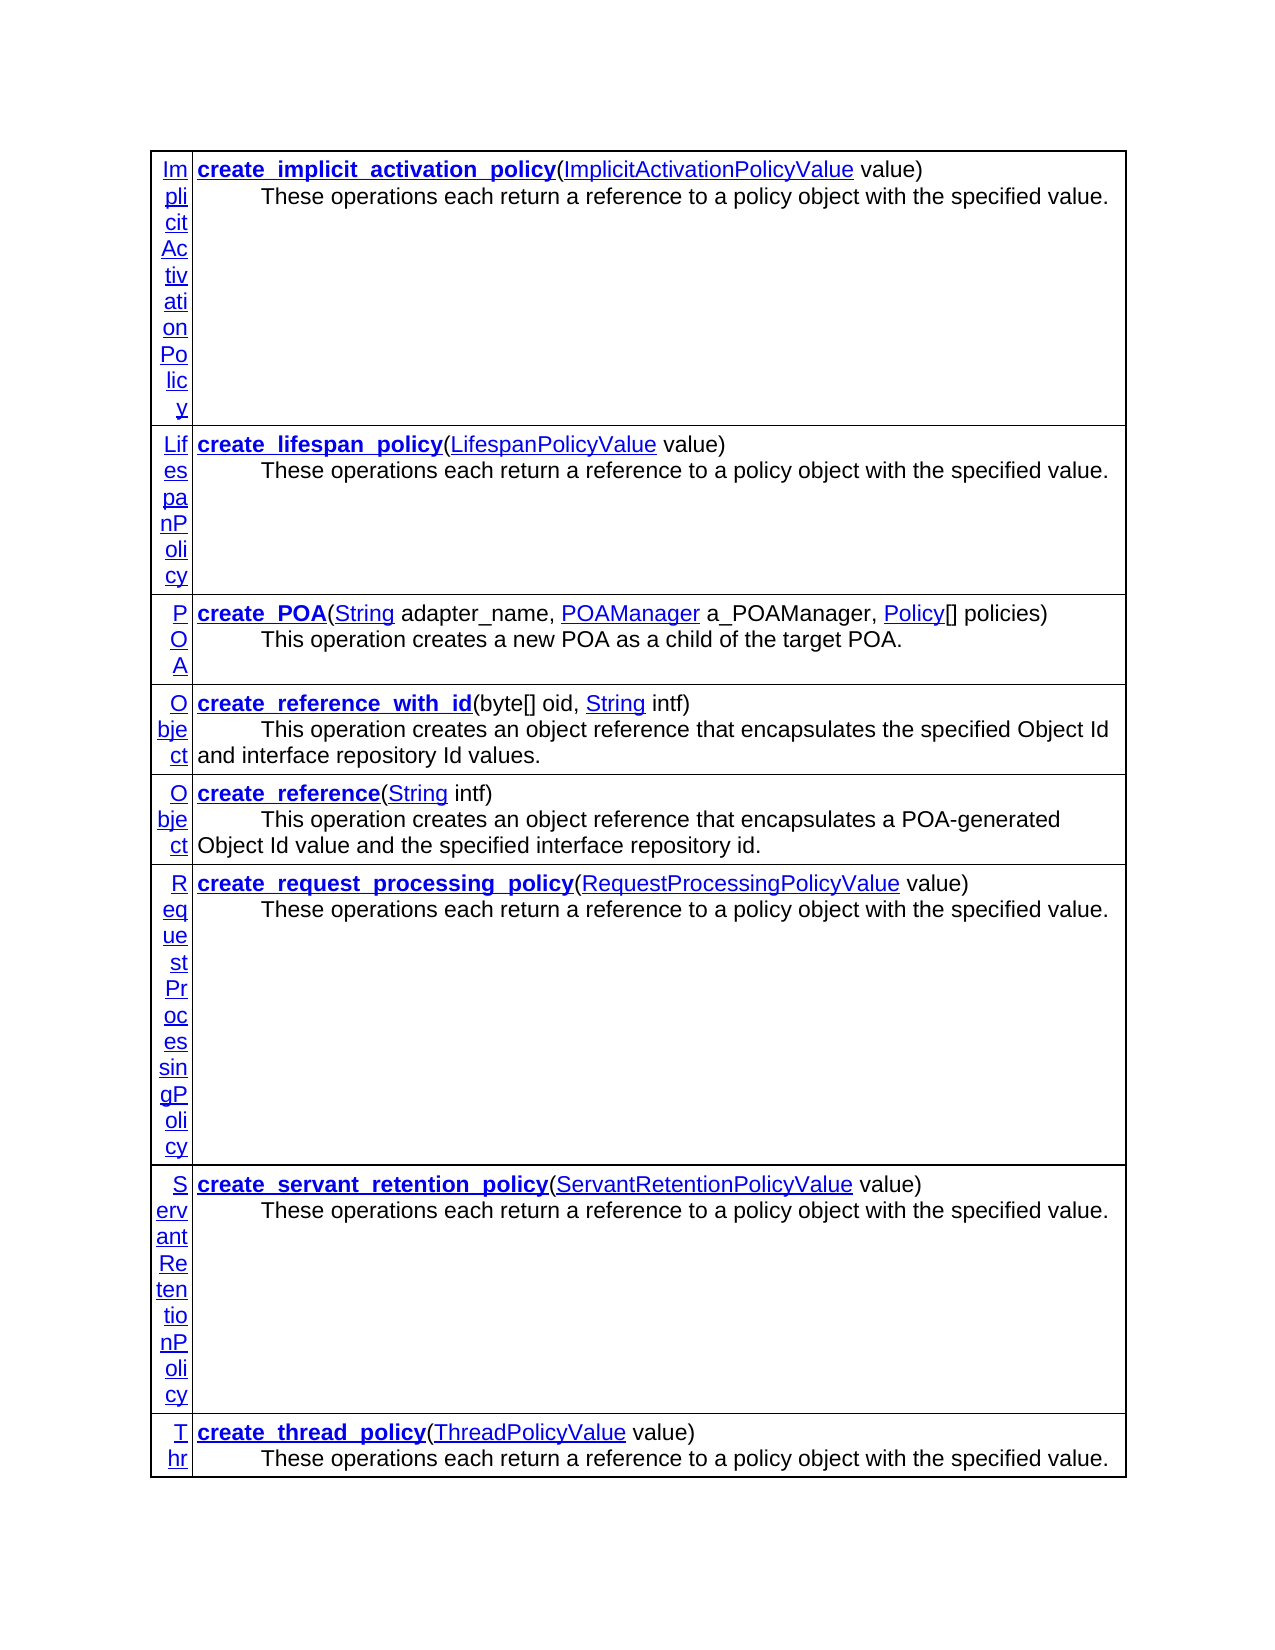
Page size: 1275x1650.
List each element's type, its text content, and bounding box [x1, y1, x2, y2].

table_cell create_reference_with_id(byte[] oid, String intf) This operation creates an object reference that encapsulates the specified Object Id and interface repository Id values. [193, 685, 1125, 773]
table_cell POA [152, 595, 192, 683]
table_cell LifespanPolicy [152, 426, 192, 593]
table_cell Object [152, 775, 192, 863]
table_cell create_POA(String adapter_name, POAManager a_POAManager, Policy[] policies) This operation creates a new POA as a child of the target POA. [193, 595, 1125, 683]
table_cell ThreadPolicy [152, 1414, 192, 1476]
table_cell Object [152, 685, 192, 773]
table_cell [193, 1414, 1125, 1476]
table_cell ImplicitActivationPolicy [152, 152, 192, 424]
table_cell ServantRetentionPolicy [152, 1166, 192, 1412]
table_cell create_request_processing_policy(RequestProcessingPolicyValue value) These operations each return a reference to a policy object with the specified value. [193, 865, 1125, 1164]
table_cell RequestProcessingPolicy [152, 865, 192, 1164]
table_cell create_implicit_activation_policy(ImplicitActivationPolicyValue value) These operations each return a reference to a policy object with the specified value. [193, 152, 1125, 424]
table_cell create_reference(String intf) This operation creates an object reference that encapsulates a POA-generated Object Id value and the specified interface repository id. [193, 775, 1125, 863]
table_cell create_lifespan_policy(LifespanPolicyValue value) These operations each return a reference to a policy object with the specified value. [193, 426, 1125, 593]
table_cell create_servant_retention_policy(ServantRetentionPolicyValue value) These operations each return a reference to a policy object with the specified value. [193, 1166, 1125, 1412]
